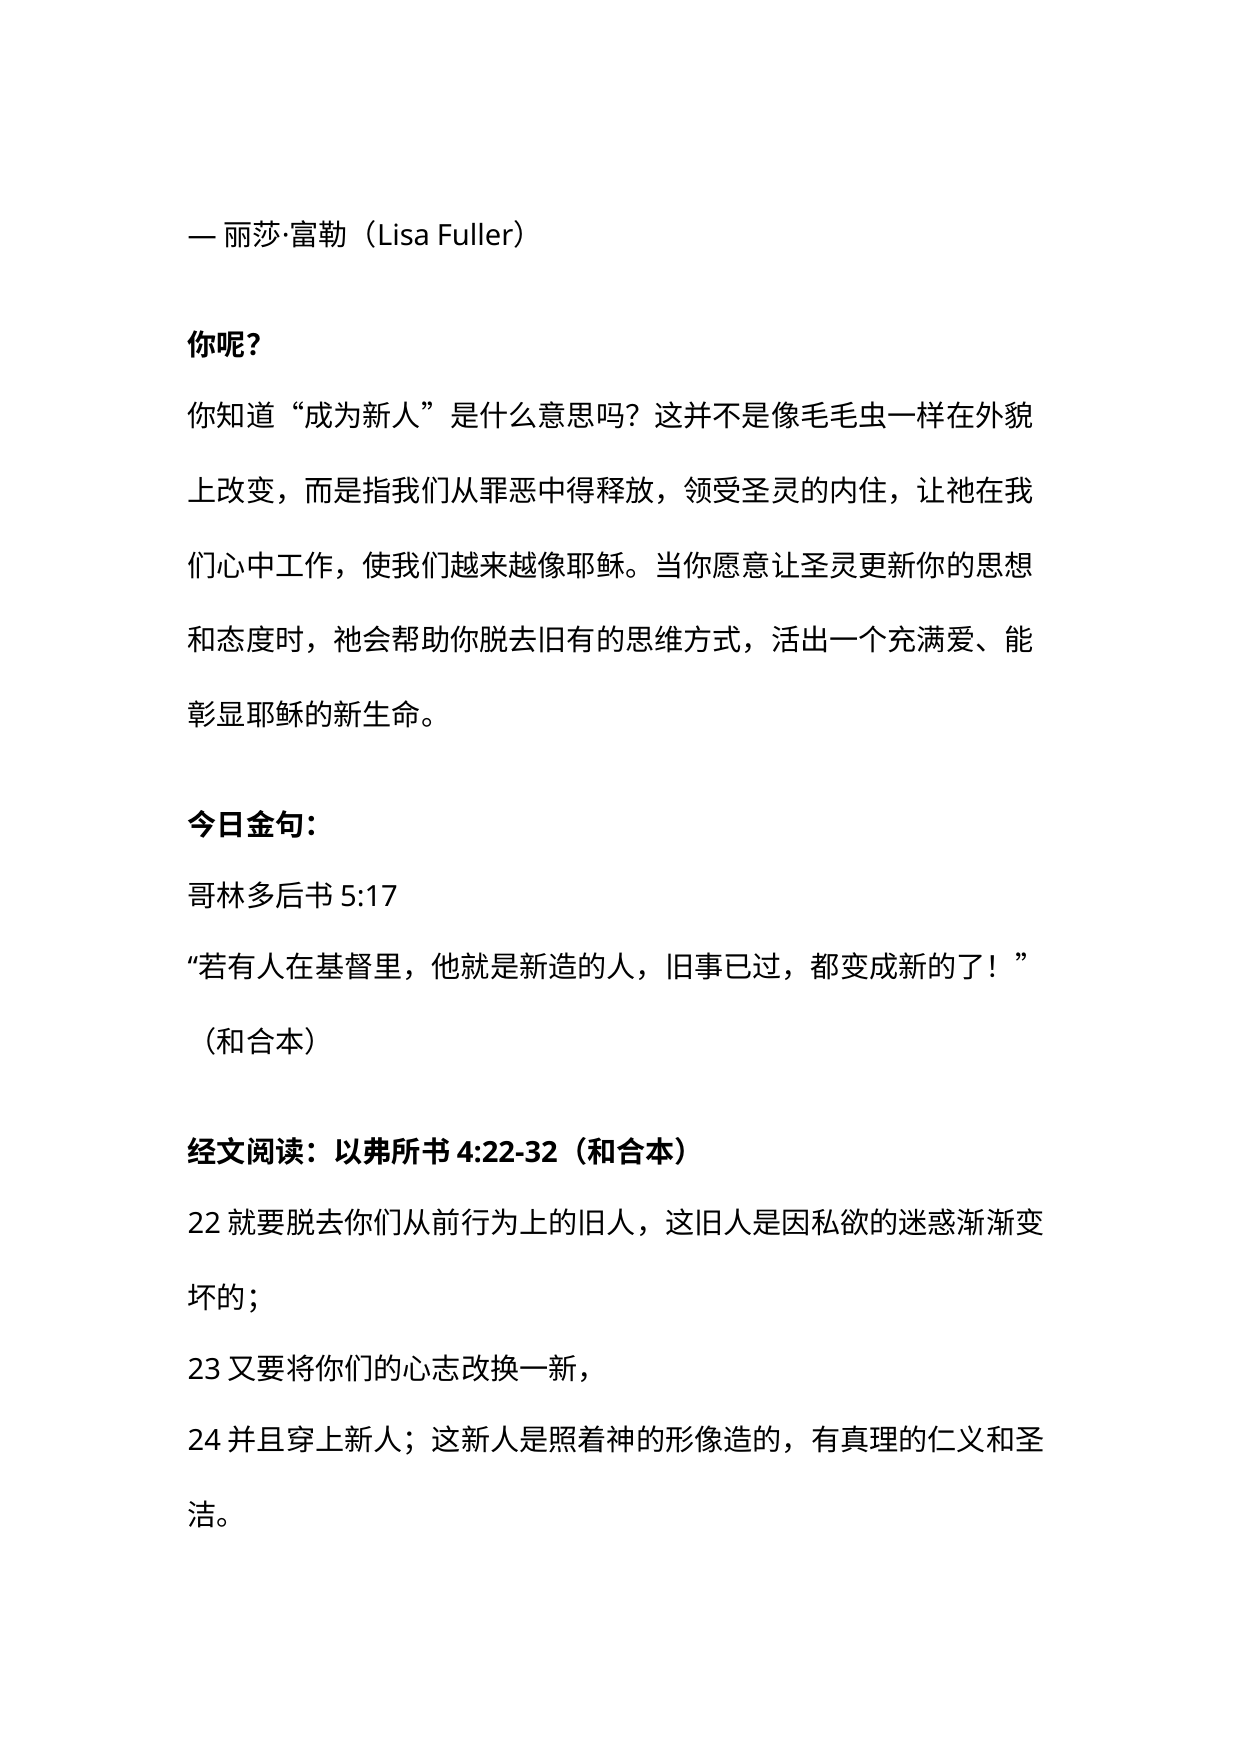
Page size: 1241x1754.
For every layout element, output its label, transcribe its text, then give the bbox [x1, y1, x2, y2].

text 你知道“成为新人”是什么意思吗？这并不是像毛毛虫一样在外貌上改变，而是指我们从罪恶中得释放，领受圣灵的内住，让祂在我们心中工作，使我们越来越像耶稣。当你愿意让圣灵更新你的思想和态度时，祂会帮助你脱去旧有的思维方式，活出一个充满爱、能彰显耶稣的新生命。 [187, 381, 1053, 745]
text 22 就要脱去你们从前行为上的旧人，这旧人是因私欲的迷惑渐渐变坏的； [187, 1188, 1053, 1328]
text 你呢？ [187, 310, 1053, 375]
text 经文阅读：以弗所书 4:22-32（和合本） [187, 1117, 1053, 1182]
text 24 并且穿上新人；这新人是照着神的形像造的，有真理的仁义和圣洁。 [187, 1406, 1053, 1545]
text 哥林多后书 5:17 [187, 861, 1053, 926]
text 23 又要将你们的心志改换一新， [187, 1334, 1053, 1399]
text 今日金句： [187, 790, 1053, 855]
text “若有人在基督里，他就是新造的人，旧事已过，都变成新的了！”（和合本） [187, 932, 1053, 1072]
text — 丽莎·富勒（Lisa Fuller） [187, 200, 1053, 265]
